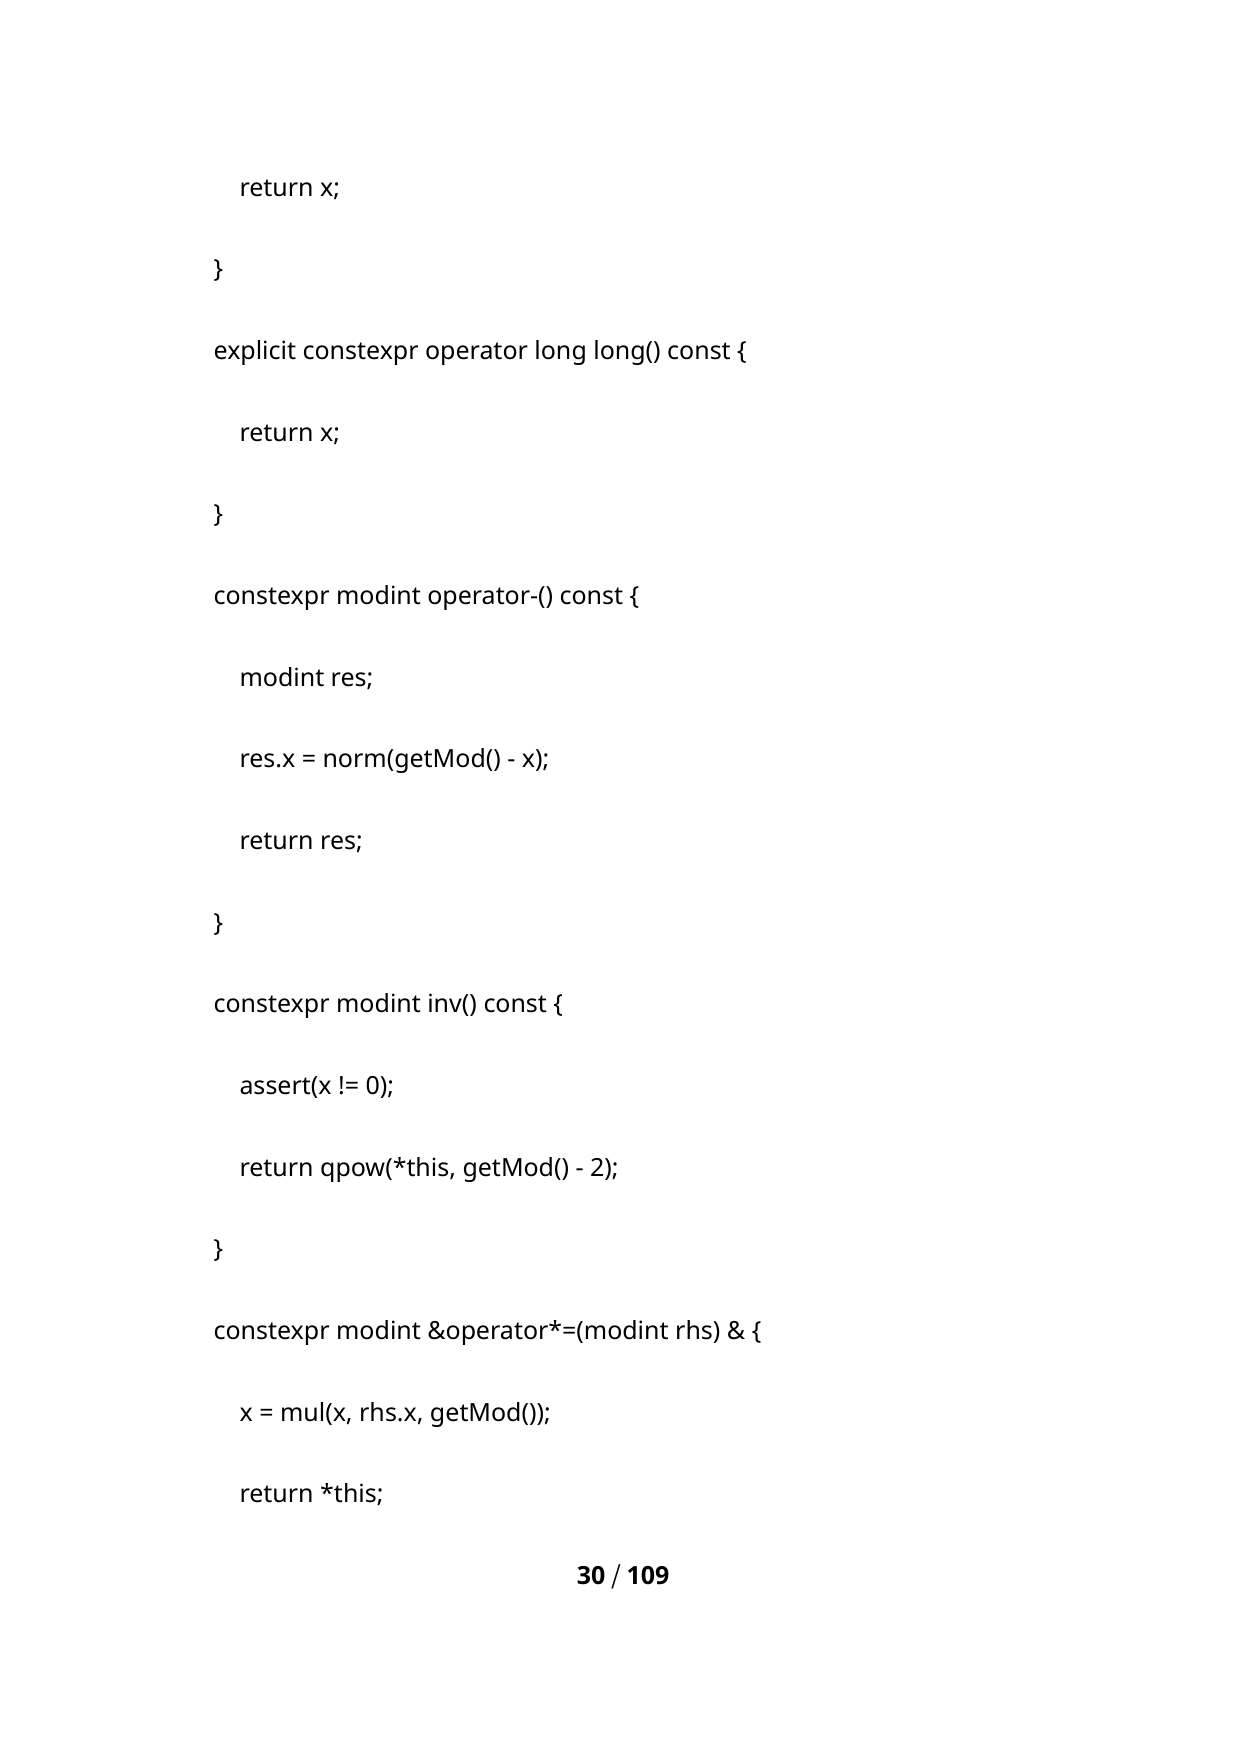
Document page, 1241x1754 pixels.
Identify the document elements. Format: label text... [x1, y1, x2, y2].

text } [187, 889, 1053, 954]
text } [187, 481, 1053, 546]
text return res; [187, 807, 1053, 872]
text return qpow(*this, getMod() - 2); [187, 1134, 1053, 1199]
text return *this; [187, 1461, 1053, 1526]
text res.x = norm(getMod() - x); [187, 726, 1053, 791]
text assert(x != 0); [187, 1052, 1053, 1117]
text constexpr modint &operator*=(modint rhs) & { [187, 1297, 1053, 1362]
text } [187, 1216, 1053, 1281]
text modint res; [187, 644, 1053, 709]
text constexpr modint inv() const { [187, 971, 1053, 1036]
text } [187, 236, 1053, 301]
text explicit constexpr operator long long() const { [187, 317, 1053, 382]
text constexpr modint operator-() const { [187, 562, 1053, 627]
text x = mul(x, rhs.x, getMod()); [187, 1379, 1053, 1444]
text return x; [187, 399, 1053, 464]
text return x; [187, 154, 1053, 219]
